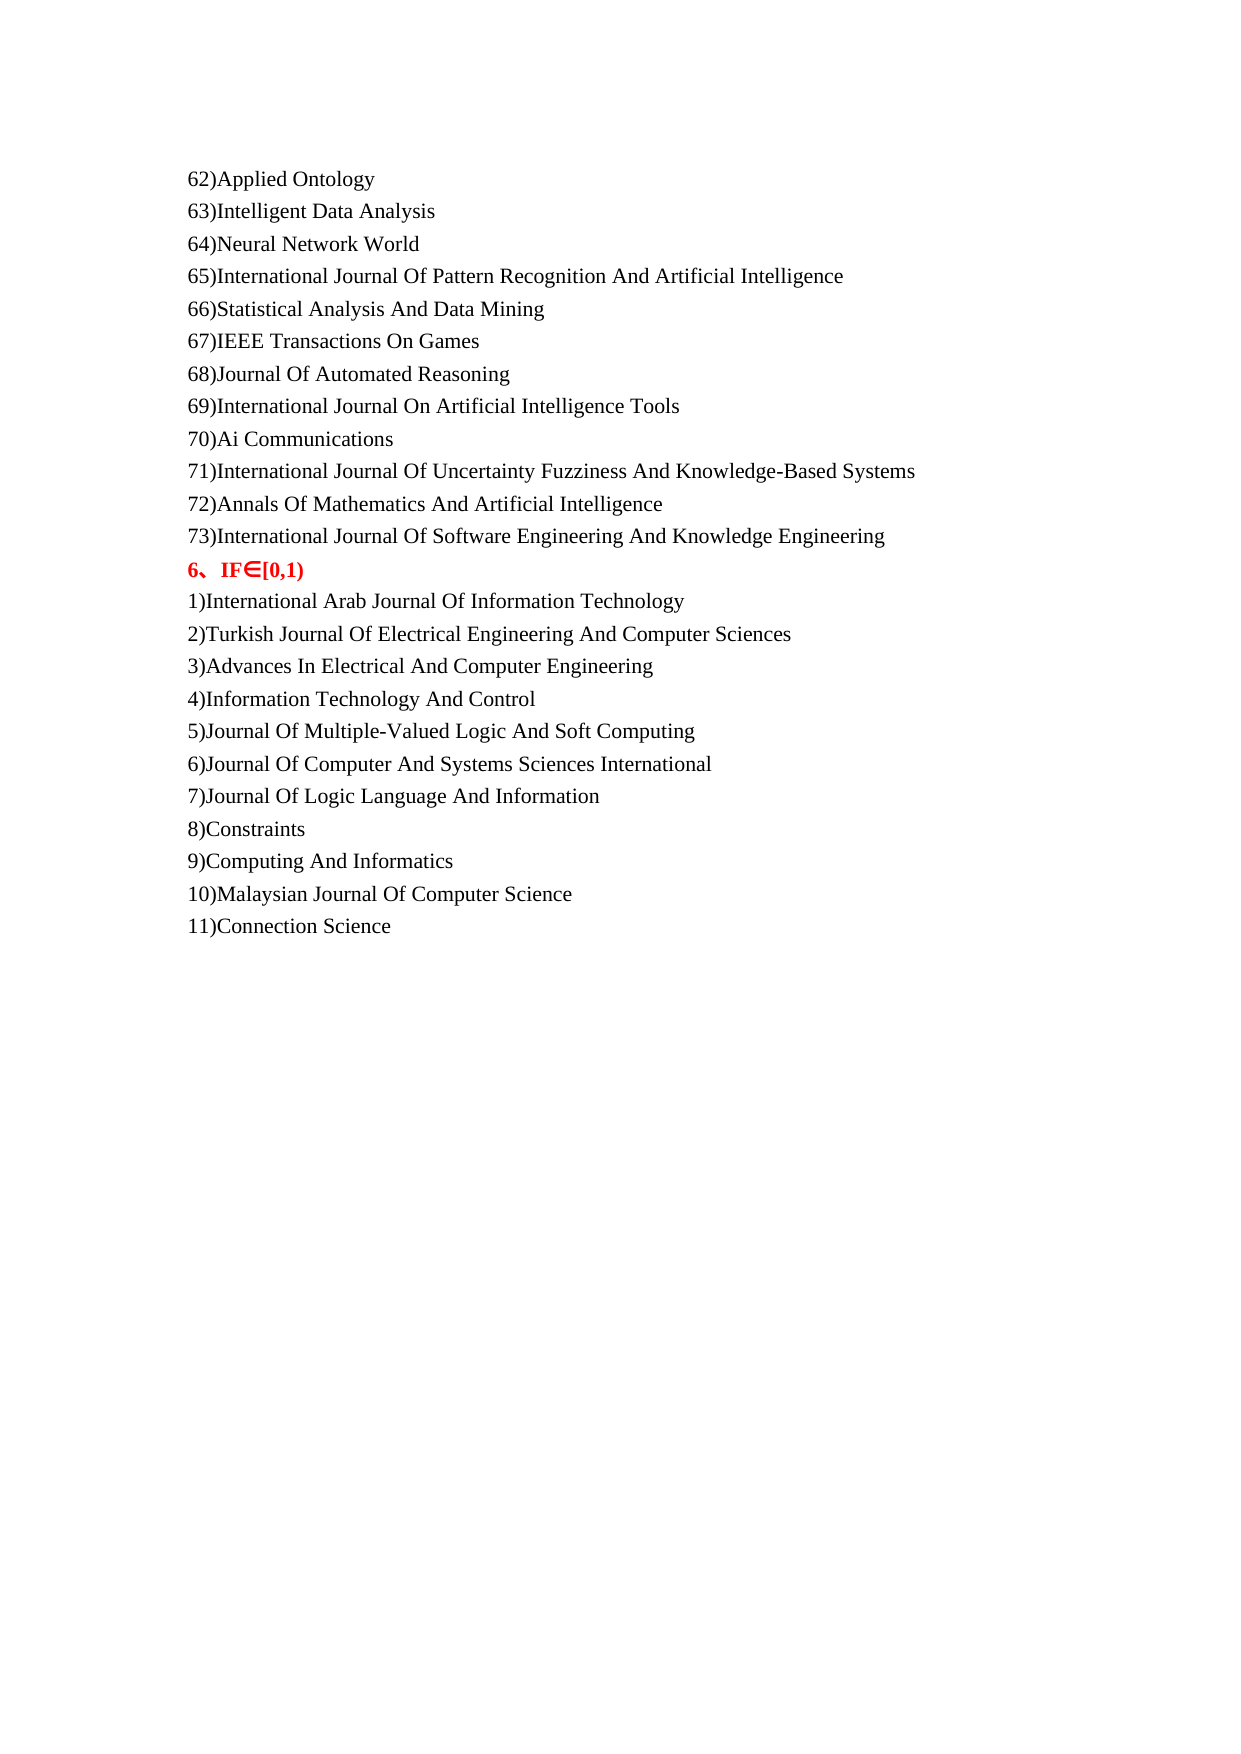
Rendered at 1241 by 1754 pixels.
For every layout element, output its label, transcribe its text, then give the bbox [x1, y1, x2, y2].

text 5)Journal Of Multiple-Valued Logic And Soft Computing [187, 714, 1053, 747]
text 6)Journal Of Computer And Systems Sciences International [187, 747, 1053, 779]
text 6、IF∈[0,1) [187, 552, 1053, 584]
text 1)International Arab Journal Of Information Technology [187, 584, 1053, 617]
text 65)International Journal Of Pattern Recognition And Artificial Intelligence [187, 259, 1053, 292]
text 7)Journal Of Logic Language And Information [187, 779, 1053, 812]
text 9)Computing And Informatics [187, 844, 1053, 877]
text 8)Constraints [187, 812, 1053, 844]
text 66)Statistical Analysis And Data Mining [187, 292, 1053, 324]
text 62)Applied Ontology [187, 162, 1053, 194]
text 68)Journal Of Automated Reasoning [187, 357, 1053, 389]
text 67)IEEE Transactions On Games [187, 324, 1053, 357]
text 71)International Journal Of Uncertainty Fuzziness And Knowledge-Based Systems [187, 454, 1053, 487]
text 4)Information Technology And Control [187, 682, 1053, 714]
text 69)International Journal On Artificial Intelligence Tools [187, 389, 1053, 422]
text 2)Turkish Journal Of Electrical Engineering And Computer Sciences [187, 617, 1053, 649]
text 3)Advances In Electrical And Computer Engineering [187, 649, 1053, 682]
text 64)Neural Network World [187, 227, 1053, 259]
text 10)Malaysian Journal Of Computer Science [187, 877, 1053, 909]
text 11)Connection Science [187, 909, 1053, 942]
text 70)Ai Communications [187, 422, 1053, 454]
text 73)International Journal Of Software Engineering And Knowledge Engineering [187, 519, 1053, 552]
text 63)Intelligent Data Analysis [187, 194, 1053, 227]
text 72)Annals Of Mathematics And Artificial Intelligence [187, 487, 1053, 519]
